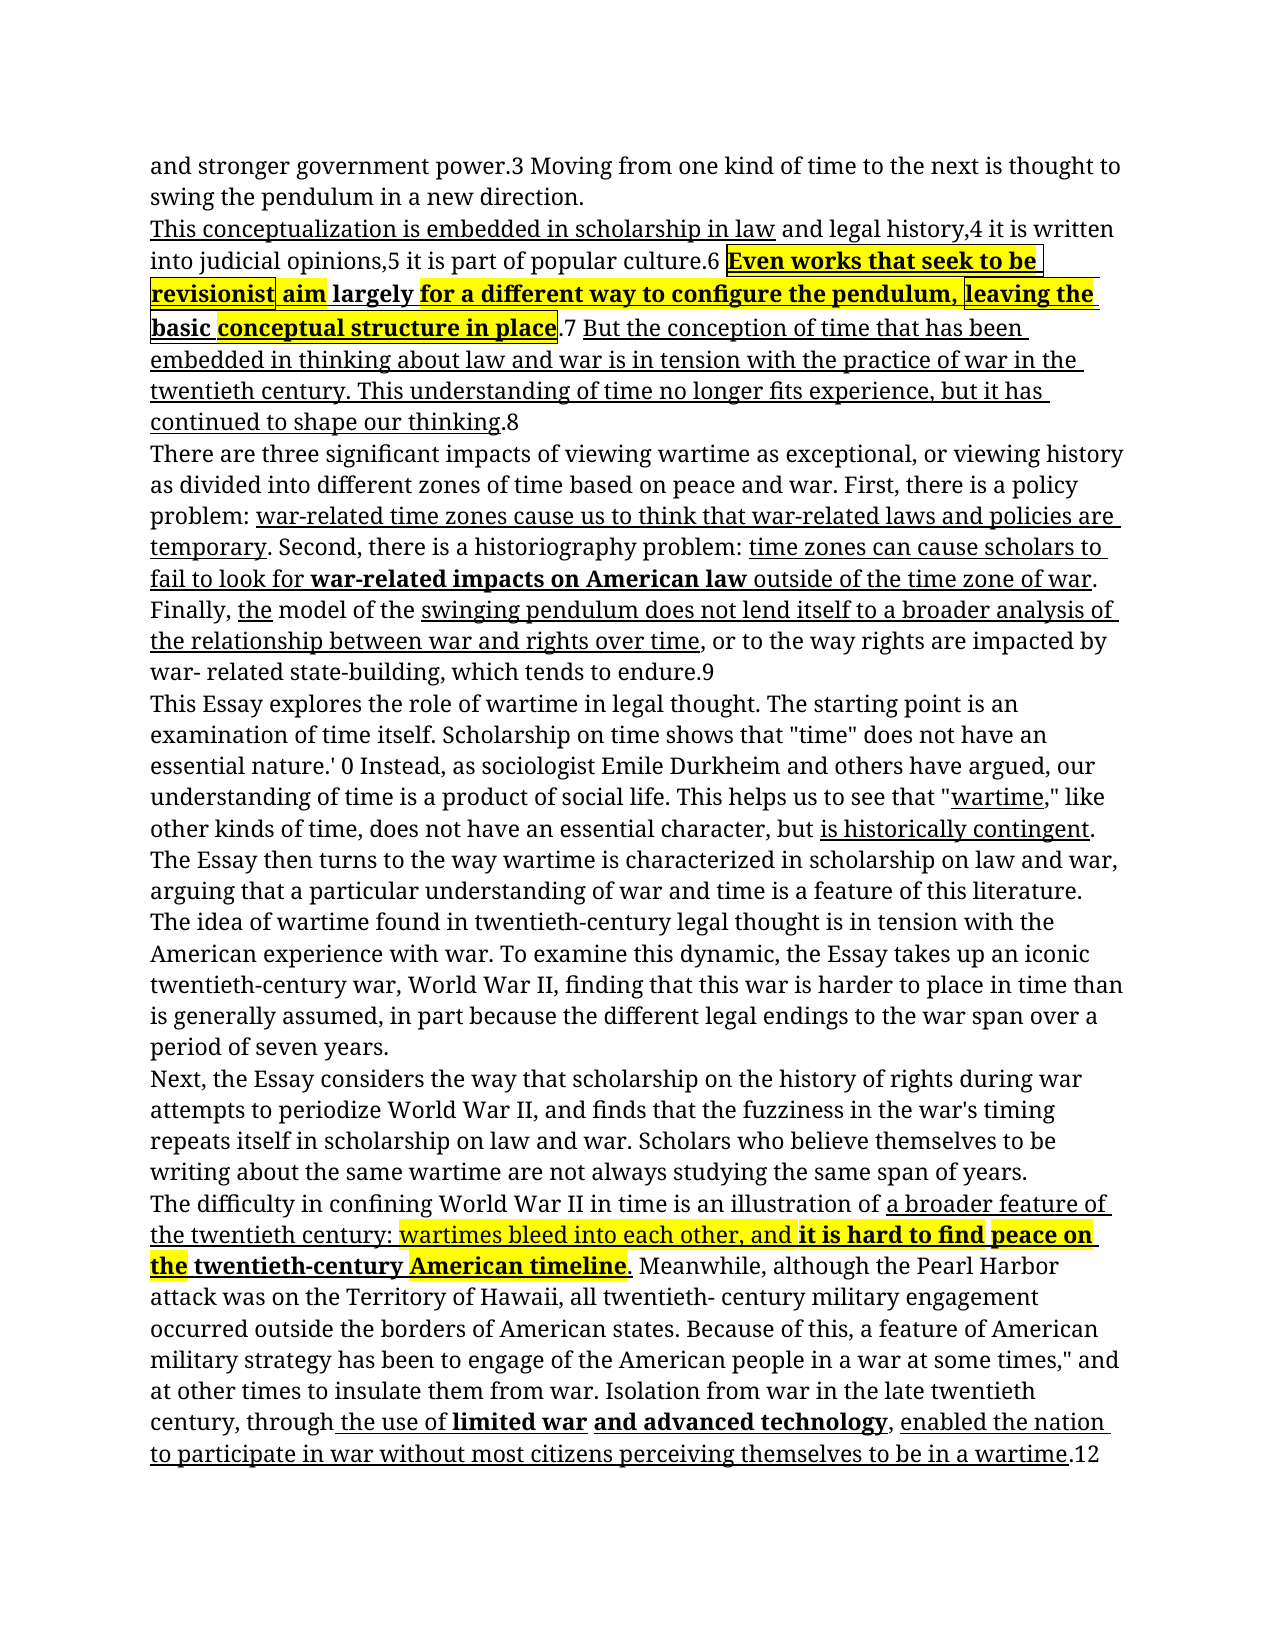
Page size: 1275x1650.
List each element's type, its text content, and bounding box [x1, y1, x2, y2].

text This Essay explores the role of wartime in legal thought. The starting point is an examination of time itself. Scholarship on time shows that "time" does not have an essential nature.' 0 Instead, as sociologist Emile Durkheim and others have argued, our understanding of time is a product of social life. This helps us to see that "wartime," like other kinds of time, does not have an essential character, but is historically contingent. [150, 687, 1125, 844]
text The Essay then turns to the way wartime is characterized in scholarship on law and war, arguing that a particular understanding of war and time is a feature of this literature. The idea of wartime found in twentieth-century legal thought is in tension with the American experience with war. To examine this dynamic, the Essay takes up an iconic twentieth-century war, World War II, finding that this war is harder to place in time than is generally assumed, in part because the different legal endings to the war span over a period of seven years. [150, 844, 1125, 1062]
text The difficulty in confining World War II in time is an illustration of a broader feature of the twentieth century: wartimes bleed into each other, and it is hard to find peace on the twentieth-century American timeline. Meanwhile, although the Pearl Harbor attack was on the Territory of Hawaii, all twentieth- century military engagement occurred outside the borders of American states. Because of this, a feature of American military strategy has been to engage of the American people in a war at some times," and at other times to insulate them from war. Isolation from war in the late twentieth century, through the use of limited war and advanced technology, enabled the nation to participate in war without most citizens perceiving themselves to be in a wartime.12 [150, 1187, 1125, 1469]
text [150, 150, 1125, 212]
text Next, the Essay considers the way that scholarship on the history of rights during war attempts to periodize World War II, and finds that the fuzziness in the war's timing repeats itself in scholarship on law and war. Scholars who believe themselves to be writing about the same wartime are not always studying the same span of years. [150, 1062, 1125, 1187]
text This conceptualization is embedded in scholarship in law and legal history,4 it is written into judicial opinions,5 it is part of popular culture.6 Even works that seek to be revisionist aim largely for a different way to configure the pendulum, leaving the basic conceptual structure in place.7 But the conception of time that has been embedded in thinking about law and war is in tension with the practice of war in the twentieth century. This understanding of time no longer fits experience, but it has continued to shape our thinking.8 [150, 212, 1125, 437]
text There are three significant impacts of viewing wartime as exceptional, or viewing history as divided into different zones of time based on peace and war. First, there is a policy problem: war-related time zones cause us to think that war-related laws and policies are temporary. Second, there is a historiography problem: time zones can cause scholars to fail to look for war-related impacts on American law outside of the time zone of war. Finally, the model of the swinging pendulum does not lend itself to a broader analysis of the relationship between war and rights over time, or to the way rights are impacted by war- related state-building, which tends to endure.9 [150, 437, 1125, 687]
